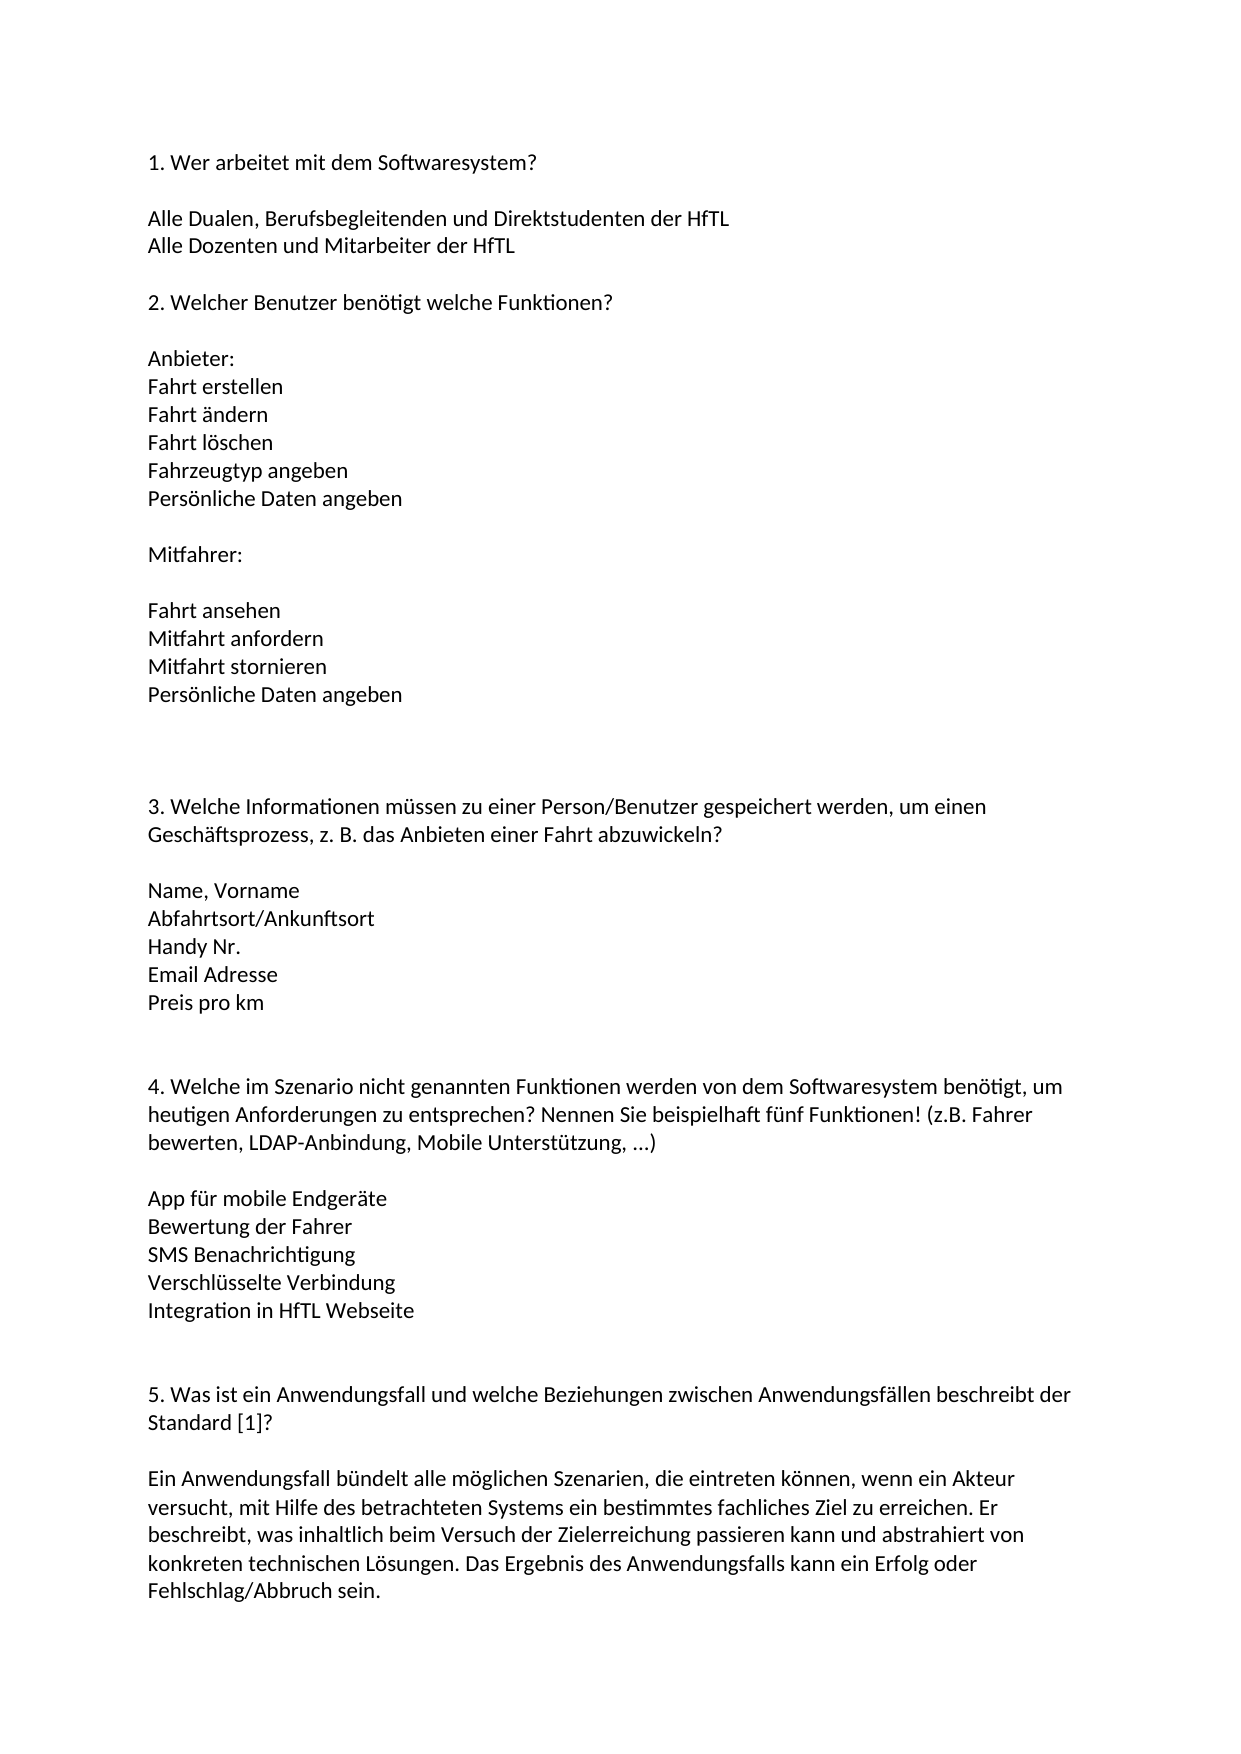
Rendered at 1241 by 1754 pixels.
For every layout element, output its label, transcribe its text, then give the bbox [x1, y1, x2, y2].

text 1. Wer arbeitet mit dem Softwaresystem? [148, 148, 1093, 176]
text Persönliche Daten angeben [148, 484, 1093, 512]
text Verschlüsselte Verbindung [148, 1268, 1093, 1296]
text Abfahrtsort/Ankunftsort [148, 904, 1093, 932]
text Fahrt ändern [148, 400, 1093, 428]
text Fahrzeugtyp angeben [148, 456, 1093, 484]
text Anbieter: [148, 344, 1093, 372]
text Fahrt ansehen [148, 596, 1093, 624]
text 2. Welcher Benutzer benötigt welche Funktionen? [148, 288, 1093, 316]
text Preis pro km [148, 988, 1093, 1016]
text 3. Welche Informationen müssen zu einer Person/Benutzer gespeichert werden, um einen Geschäftsprozess, z. B. das Anbieten einer Fahrt abzuwickeln? [148, 792, 1093, 848]
text Ein Anwendungsfall bündelt alle möglichen Szenarien, die eintreten können, wenn ein Akteur versucht, mit Hilfe des betrachteten Systems ein bestimmtes fachliches Ziel zu erreichen. Er beschreibt, was inhaltlich beim Versuch der Zielerreichung passieren kann und abstrahiert von konkreten technischen Lösungen. Das Ergebnis des Anwendungsfalls kann ein Erfolg oder Fehlschlag/Abbruch sein. [148, 1464, 1093, 1605]
text Handy Nr. [148, 932, 1093, 960]
text 5. Was ist ein Anwendungsfall und welche Beziehungen zwischen Anwendungsfällen beschreibt der Standard [1]? [148, 1381, 1093, 1437]
text Fahrt erstellen [148, 372, 1093, 400]
text Fahrt löschen [148, 428, 1093, 456]
text 4. Welche im Szenario nicht genannten Funktionen werden von dem Softwaresystem benötigt, um heutigen Anforderungen zu entsprechen? Nennen Sie beispielhaft fünf Funktionen! (z.B. Fahrer bewerten, LDAP-Anbindung, Mobile Unterstützung, ...) [148, 1072, 1093, 1156]
text SMS Benachrichtigung [148, 1240, 1093, 1268]
text Email Adresse [148, 960, 1093, 988]
text Alle Dozenten und Mitarbeiter der HfTL [148, 232, 1093, 260]
text Alle Dualen, Berufsbegleitenden und Direktstudenten der HfTL [148, 204, 1093, 232]
text Mitfahrt stornieren [148, 652, 1093, 680]
text Mitfahrer: [148, 540, 1093, 568]
text Bewertung der Fahrer [148, 1212, 1093, 1240]
text Persönliche Daten angeben [148, 680, 1093, 708]
text App für mobile Endgeräte [148, 1184, 1093, 1212]
text Name, Vorname [148, 876, 1093, 904]
text Integration in HfTL Webseite [148, 1296, 1093, 1324]
text Mitfahrt anfordern [148, 624, 1093, 652]
